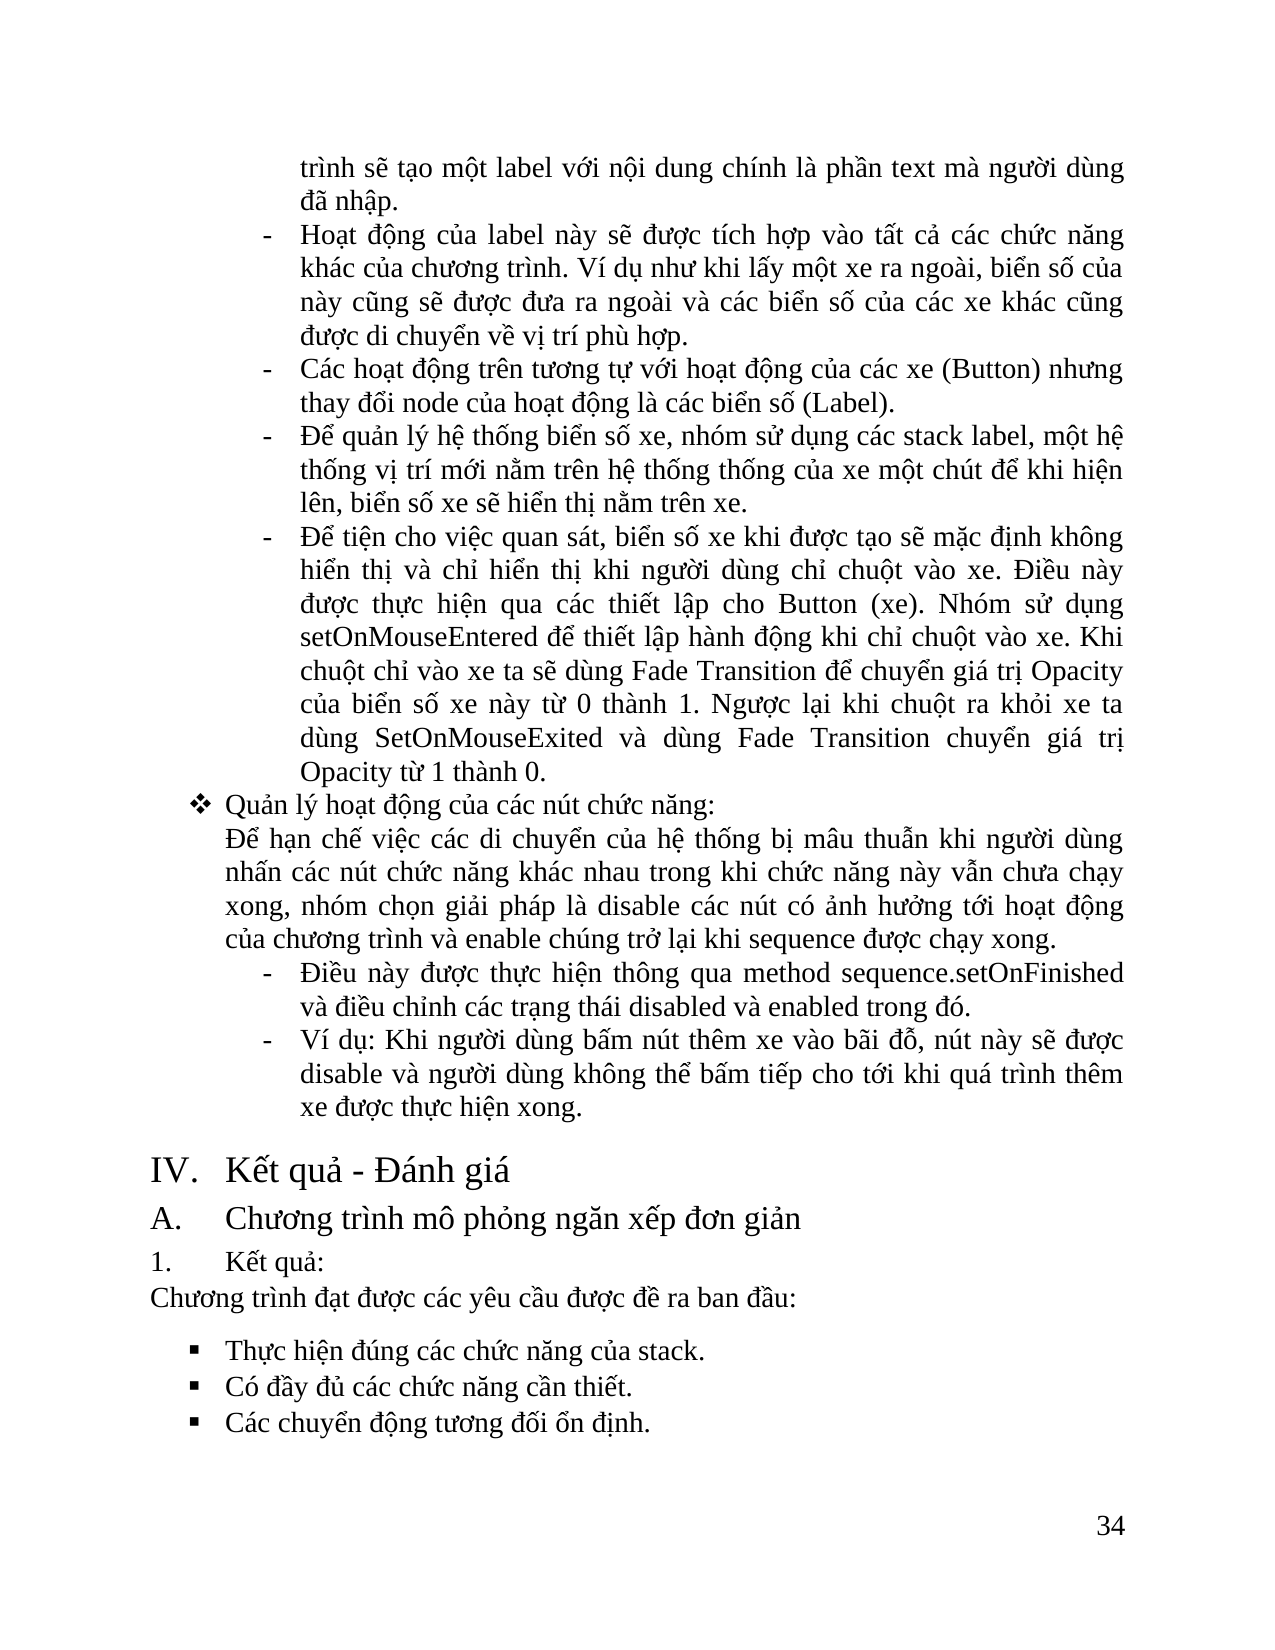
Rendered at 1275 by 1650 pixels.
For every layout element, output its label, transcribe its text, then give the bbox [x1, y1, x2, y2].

list Hoạt động của label này sẽ được tích hợp vào tất cả các chức năng khác của chương trình. Ví dụ như khi lấy một xe ra ngoài, biển số của này cũng sẽ được đưa ra ngoài và các biển số của các xe khác cũng được di chuyển về vị trí phù hợp. [262, 217, 1125, 351]
list Để tiện cho việc quan sát, biển số xe khi được tạo sẽ mặc định không hiển thị và chỉ hiển thị khi người dùng chỉ chuột vào xe. Điều này được thực hiện qua các thiết lập cho Button (xe). Nhóm sử dụng setOnMouseEntered để thiết lập hành động khi chỉ chuột vào xe. Khi chuột chỉ vào xe ta sẽ dùng Fade Transition để chuyển giá trị Opacity của biển số xe này từ 0 thành 1. Ngược lại khi chuột ra khỏi xe ta dùng SetOnMouseExited và dùng Fade Transition chuyển giá trị Opacity từ 1 thành 0. [262, 519, 1125, 787]
list Quản lý hoạt động của các nút chức năng: [187, 787, 1125, 821]
list Ví dụ: Khi người dùng bấm nút thêm xe vào bãi đỗ, nút này sẽ được disable và người dùng không thể bấm tiếp cho tới khi quá trình thêm xe được thực hiện xong. [262, 1022, 1125, 1123]
list Để quản lý hệ thống biển số xe, nhóm sử dụng các stack label, một hệ thống vị trí mới nằm trên hệ thống thống của xe một chút để khi hiện lên, biển số xe sẽ hiển thị nằm trên xe. [262, 418, 1125, 519]
text Để hạn chế việc các di chuyển của hệ thống bị mâu thuẫn khi người dùng nhấn các nút chức năng khác nhau trong khi chức năng này vẫn chưa chạy xong, nhóm chọn giải pháp là disable các nút có ảnh hưởng tới hoạt động của chương trình và enable chúng trở lại khi sequence được chạy xong. [225, 821, 1125, 955]
subtitle Chương trình mô phỏng ngăn xếp đơn giản [150, 1198, 1125, 1237]
list Các hoạt động trên tương tự với hoạt động của các xe (Button) nhưng thay đổi node của hoạt động là các biển số (Label). [262, 351, 1125, 418]
list Có đầy đủ các chức năng cần thiết. [187, 1369, 1125, 1403]
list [262, 150, 1125, 217]
subtitle Kết quả - Đánh giá [150, 1148, 1125, 1191]
subtitle Kết quả: [150, 1244, 1125, 1278]
list Thực hiện đúng các chức năng của stack. [187, 1333, 1125, 1367]
text Chương trình đạt được các yêu cầu được đề ra ban đầu: [150, 1280, 1125, 1314]
list Điều này được thực hiện thông qua method sequence.setOnFinished và điều chỉnh các trạng thái disabled và enabled trong đó. [262, 955, 1125, 1022]
list Các chuyển động tương đối ổn định. [187, 1406, 1125, 1439]
